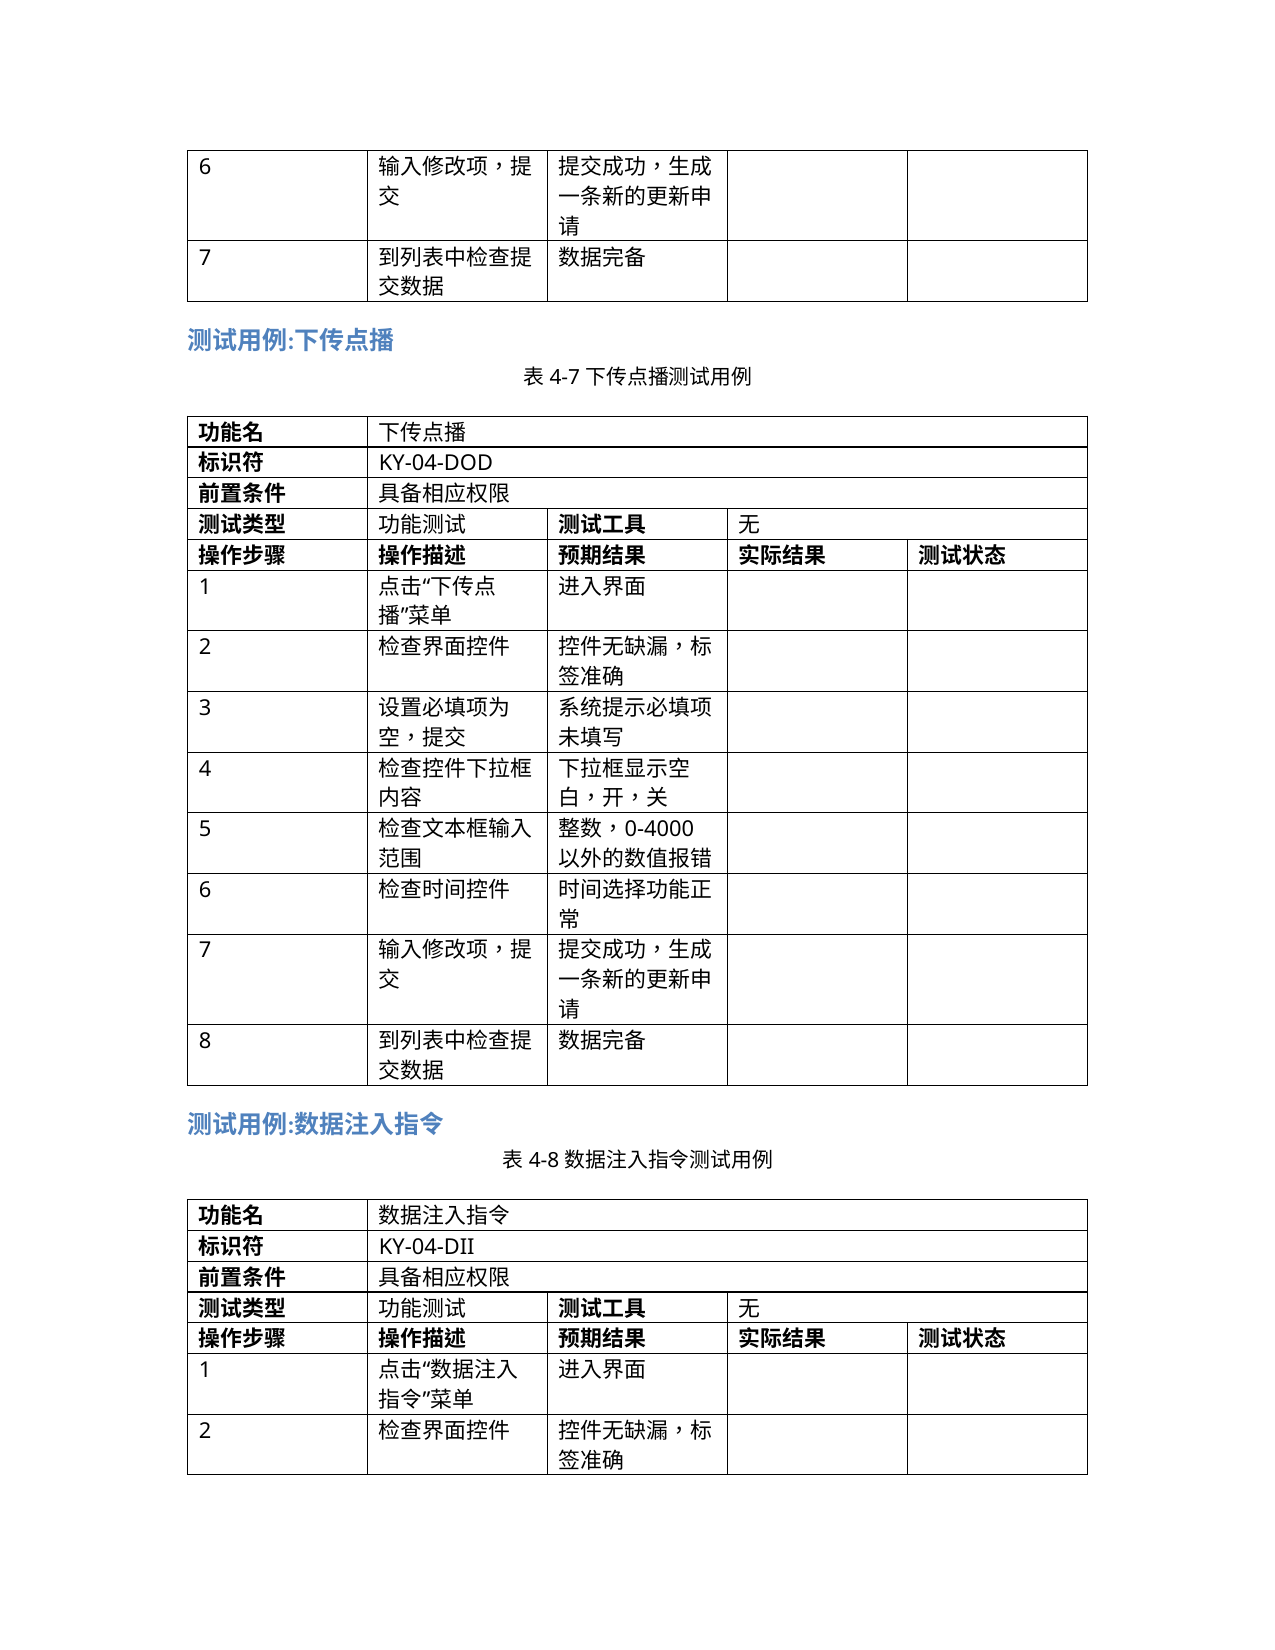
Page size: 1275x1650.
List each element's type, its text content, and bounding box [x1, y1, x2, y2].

table_cell [908, 753, 1087, 812]
table_cell [728, 151, 907, 240]
table_cell 1 [188, 1354, 367, 1414]
table_cell [728, 1415, 907, 1474]
table_cell 4 [188, 753, 367, 812]
table_cell [728, 571, 907, 630]
table_cell 测试状态 [908, 1323, 1087, 1353]
table_header 下传点播 [368, 417, 1087, 446]
table_cell [908, 1415, 1087, 1474]
table_cell 设置必填项为空，提交 [368, 692, 547, 752]
table_cell 进入界面 [548, 571, 727, 630]
table_cell 数据完备 [548, 1025, 727, 1084]
table_cell 操作步骤 [188, 540, 367, 570]
table_cell 实际结果 [728, 540, 907, 570]
table_cell 8 [188, 1025, 367, 1084]
table_cell 功能测试 [368, 1293, 547, 1322]
table_cell 检查界面控件 [368, 1415, 547, 1474]
table_cell [908, 151, 1087, 240]
table_header 数据注入指令 [368, 1200, 1087, 1230]
table_cell [728, 874, 907, 933]
table_cell 点击“下传点播”菜单 [368, 571, 547, 630]
table_cell KY-04-DOD [368, 448, 1087, 477]
table_cell 输入修改项，提交 [368, 935, 547, 1024]
table_cell 测试工具 [548, 509, 727, 539]
table_cell 点击“数据注入指令”菜单 [368, 1354, 547, 1414]
table_cell 预期结果 [548, 540, 727, 570]
table_cell 下拉框显示空白，开，关 [548, 753, 727, 812]
subtitle 测试用例:下传点播 [187, 323, 1087, 357]
table_cell [728, 813, 907, 873]
table_cell 6 [188, 151, 367, 240]
table_cell [728, 1025, 907, 1084]
table_cell [908, 631, 1087, 691]
table_cell [728, 935, 907, 1024]
text 表 4-7 下传点播测试用例 [187, 362, 1087, 391]
table_cell [728, 631, 907, 691]
table_cell [728, 692, 907, 752]
table_cell 测试工具 [548, 1293, 727, 1322]
table_cell 测试状态 [908, 540, 1087, 570]
table_header 功能名 [188, 417, 367, 446]
table_cell 整数，0-4000以外的数值报错 [548, 813, 727, 873]
table_cell 提交成功，生成一条新的更新申请 [548, 151, 727, 240]
subtitle 测试用例:数据注入指令 [187, 1106, 1087, 1140]
table_cell 无 [728, 1293, 1087, 1322]
table_cell 数据完备 [548, 241, 727, 301]
table_cell [908, 935, 1087, 1024]
table_cell [908, 692, 1087, 752]
table_cell 到列表中检查提交数据 [368, 1025, 547, 1084]
table_cell 标识符 [188, 448, 367, 477]
table_cell KY-04-DII [368, 1231, 1087, 1261]
table_cell 6 [188, 874, 367, 933]
table_cell 检查时间控件 [368, 874, 547, 933]
table_cell [908, 1025, 1087, 1084]
table_cell 前置条件 [188, 1262, 367, 1291]
table_cell 2 [188, 1415, 367, 1474]
table_cell 系统提示必填项未填写 [548, 692, 727, 752]
table_cell 无 [728, 509, 1087, 539]
table_cell [908, 1354, 1087, 1414]
table_cell [728, 241, 907, 301]
table_cell 具备相应权限 [368, 1262, 1087, 1291]
table_cell 时间选择功能正常 [548, 874, 727, 933]
table_cell 检查文本框输入范围 [368, 813, 547, 873]
table_cell 检查控件下拉框内容 [368, 753, 547, 812]
table_cell 实际结果 [728, 1323, 907, 1353]
table_cell 3 [188, 692, 367, 752]
table_cell 测试类型 [188, 1293, 367, 1322]
table_cell 控件无缺漏，标签准确 [548, 631, 727, 691]
table_cell 检查界面控件 [368, 631, 547, 691]
table_cell 预期结果 [548, 1323, 727, 1353]
table_cell 具备相应权限 [368, 478, 1087, 508]
table_cell 操作步骤 [188, 1323, 367, 1353]
table_cell [908, 241, 1087, 301]
table_cell 操作描述 [368, 540, 547, 570]
table_cell [728, 753, 907, 812]
table_cell 功能测试 [368, 509, 547, 539]
text 表 4-8 数据注入指令测试用例 [187, 1146, 1087, 1174]
table_cell 2 [188, 631, 367, 691]
table_cell 标识符 [188, 1231, 367, 1261]
table_cell 输入修改项，提交 [368, 151, 547, 240]
table_cell 控件无缺漏，标签准确 [548, 1415, 727, 1474]
table_cell 前置条件 [188, 478, 367, 508]
table_cell 7 [188, 241, 367, 301]
table_cell [908, 813, 1087, 873]
table_cell 1 [188, 571, 367, 630]
table_cell 操作描述 [368, 1323, 547, 1353]
table_cell [728, 1354, 907, 1414]
table_cell 7 [188, 935, 367, 1024]
table_cell 到列表中检查提交数据 [368, 241, 547, 301]
table_cell 5 [188, 813, 367, 873]
table_cell 测试类型 [188, 509, 367, 539]
table_header 功能名 [188, 1200, 367, 1230]
table_cell 进入界面 [548, 1354, 727, 1414]
table_cell [908, 571, 1087, 630]
table_cell 提交成功，生成一条新的更新申请 [548, 935, 727, 1024]
table_cell [908, 874, 1087, 933]
